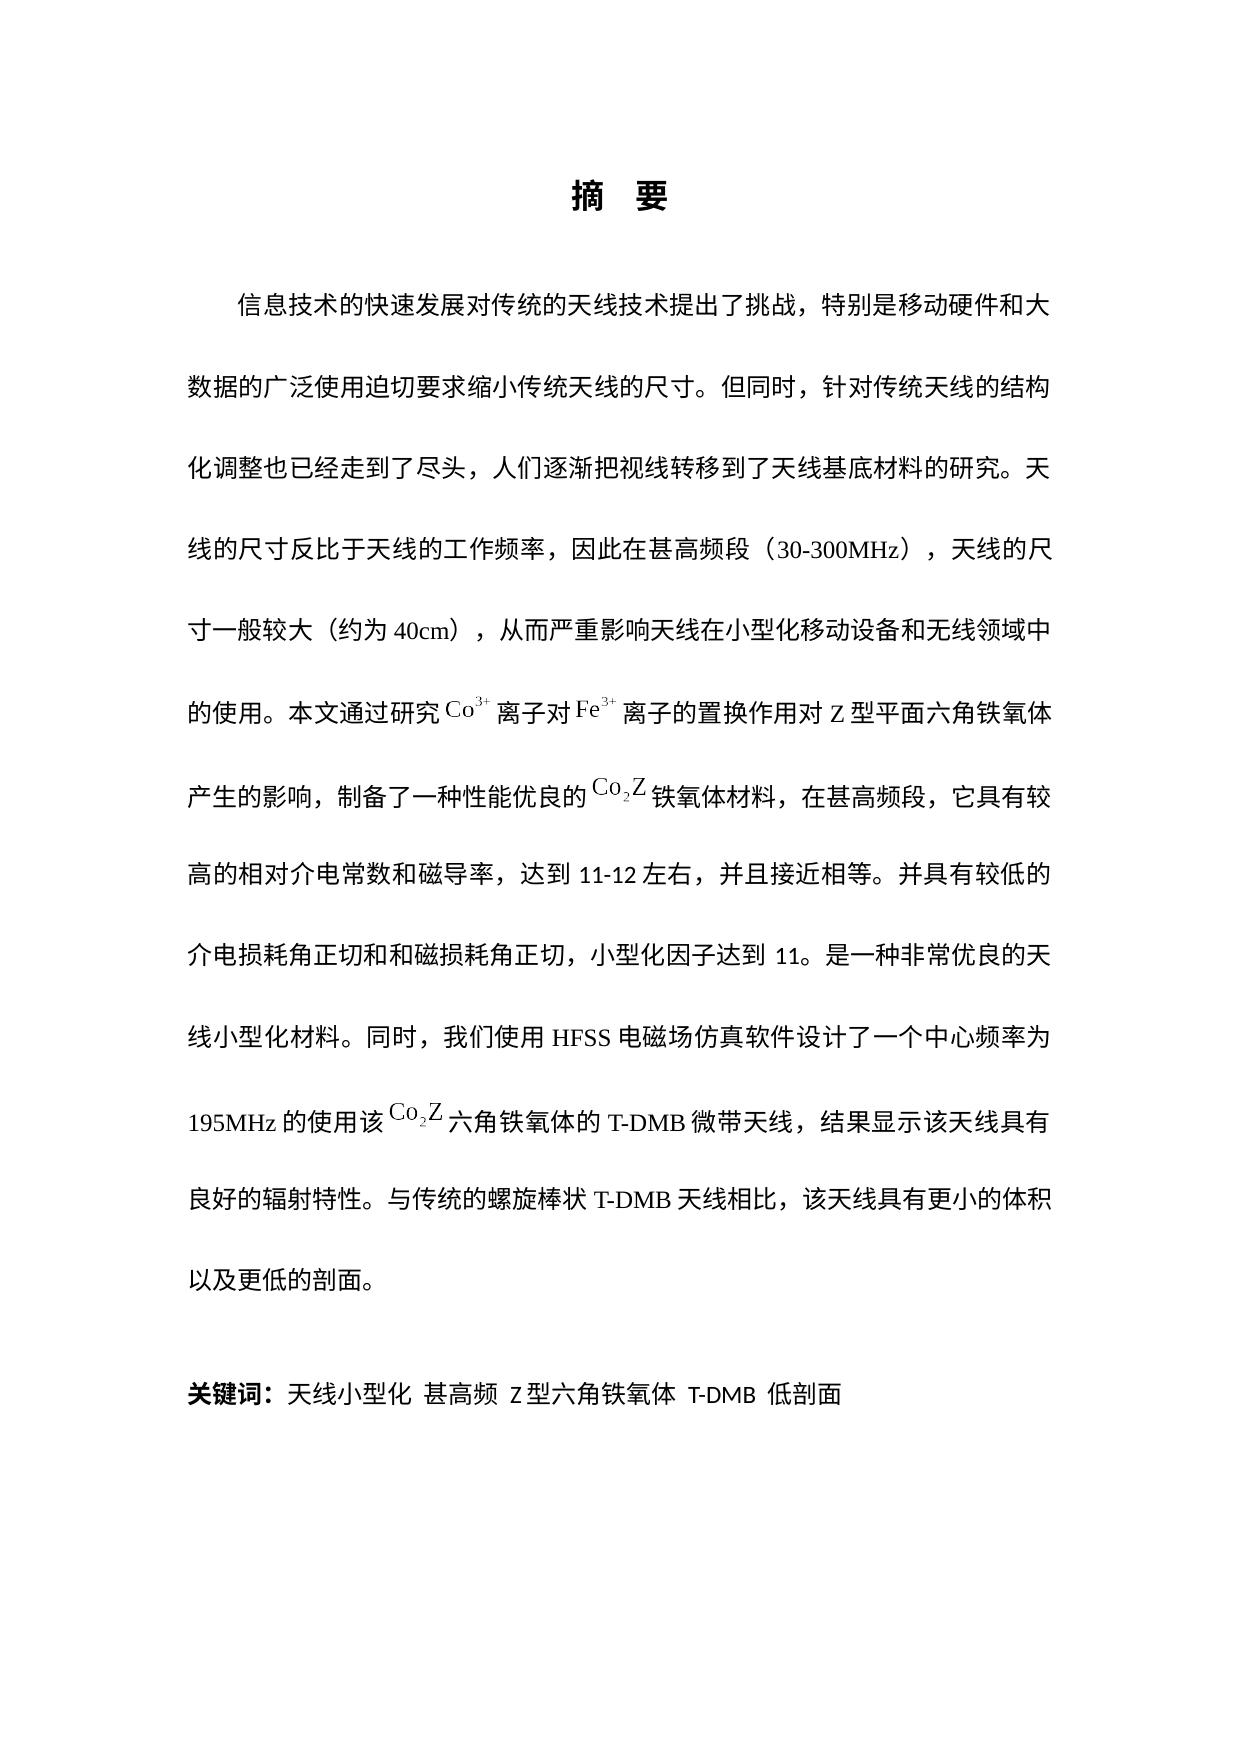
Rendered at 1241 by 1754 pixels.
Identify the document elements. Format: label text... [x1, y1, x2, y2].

text 信息技术的快速发展对传统的天线技术提出了挑战，特别是移动硬件和大数据的广泛使用迫切要求缩小传统天线的尺寸。但同时，针对传统天线的结构化调整也已经走到了尽头，人们逐渐把视线转移到了天线基底材料的研究。天线的尺寸反比于天线的工作频率，因此在甚高频段（30-300MHz），天线的尺寸一般较大（约为40cm），从而严重影响天线在小型化移动设备和无线领域中的使用。本文通过研究离子对离子的置换作用对Z型平面六角铁氧体产生的影响，制备了一种性能优良的铁氧体材料，在甚高频段，它具有较高的相对介电常数和磁导率，达到11-12左右，并且接近相等。并具有较低的介电损耗角正切和和磁损耗角正切，小型化因子达到11。是一种非常优良的天线小型化材料。同时，我们使用HFSS电磁场仿真软件设计了一个中心频率为195MHz的使用该六角铁氧体的T-DMB微带天线，结果显示该天线具有良好的辐射特性。与传统的螺旋棒状T-DMB天线相比，该天线具有更小的体积以及更低的剖面。 [187, 271, 1053, 1311]
subtitle 摘 要 [187, 162, 1053, 227]
text 关键词：天线小型化 甚高频 Z型六角铁氧体 T-DMB 低剖面 [187, 1361, 1053, 1426]
